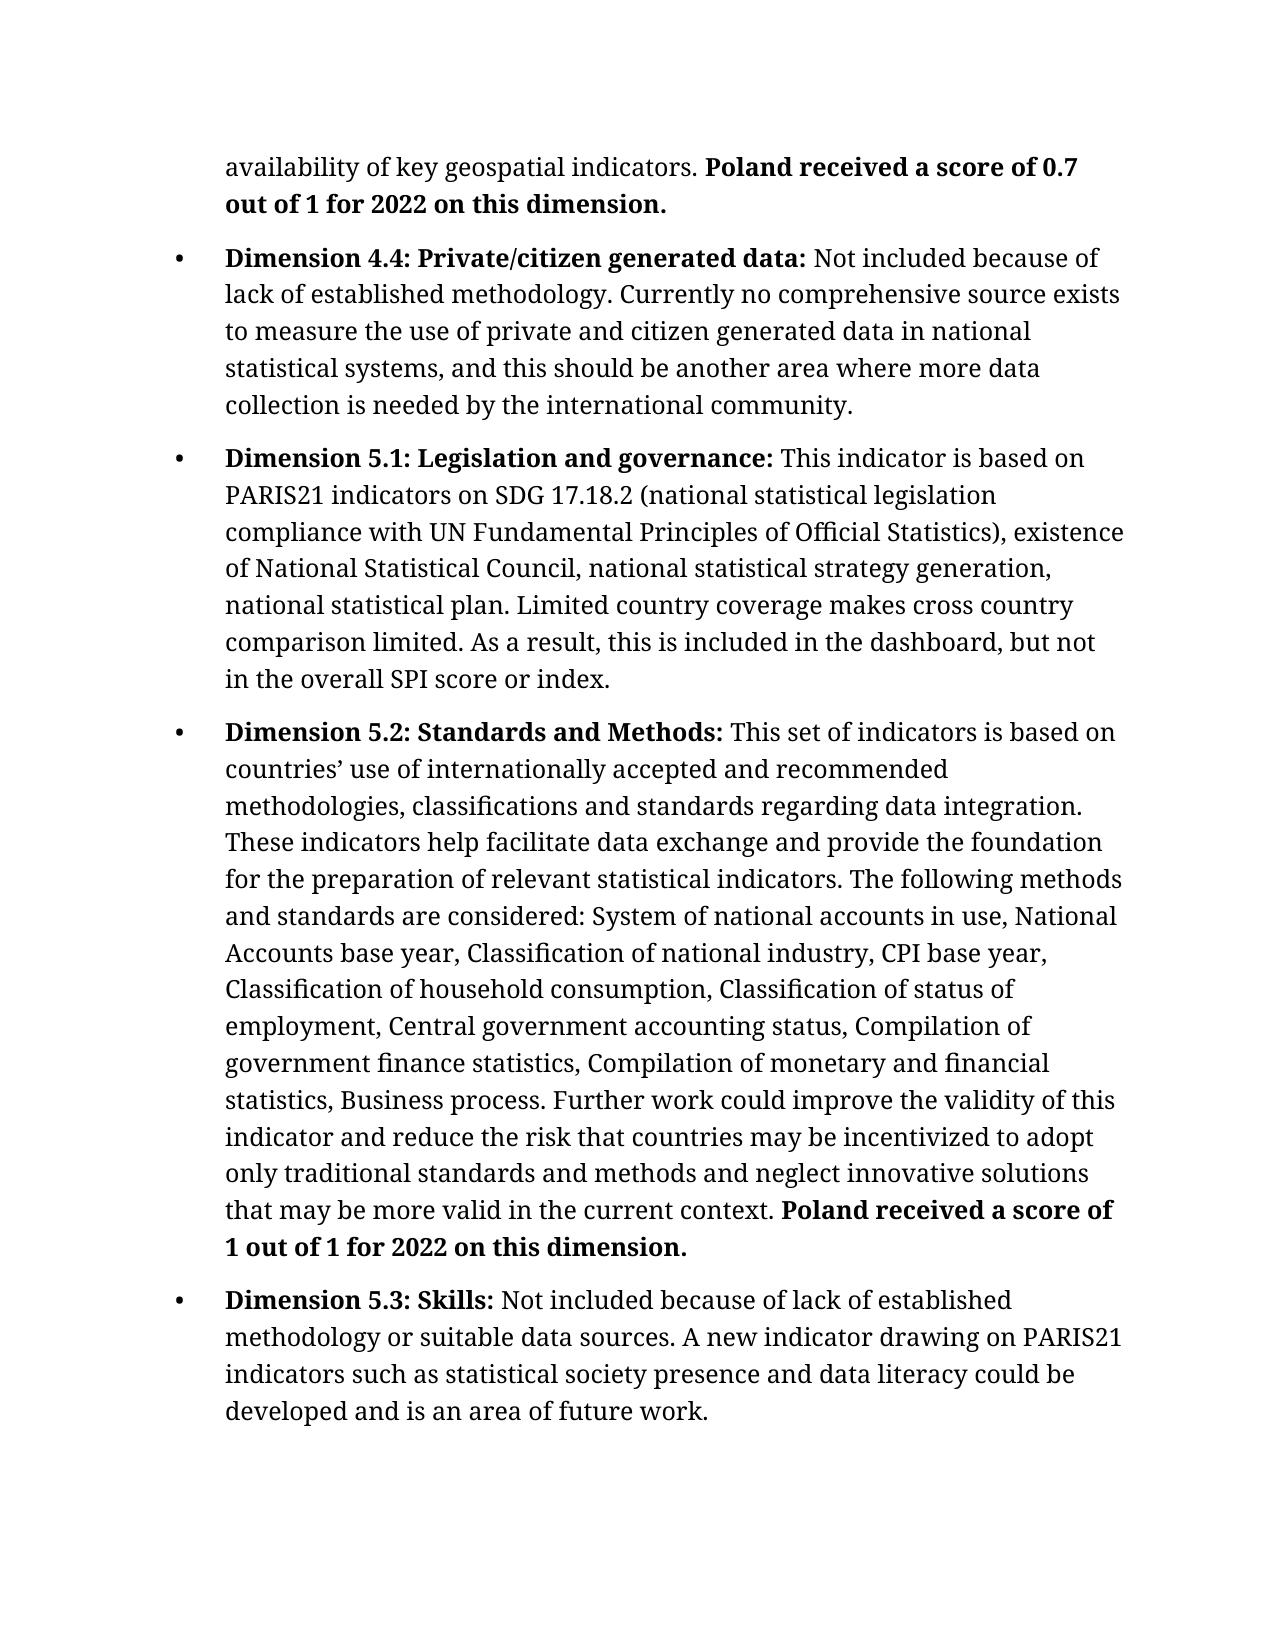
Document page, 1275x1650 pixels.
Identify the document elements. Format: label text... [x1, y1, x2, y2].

list Dimension 5.1: Legislation and governance: This indicator is based on PARIS21 indicators on SDG 17.18.2 (national statistical legislation compliance with UN Fundamental Principles of Official Statistics), existence of National Statistical Council, national statistical strategy generation, national statistical plan. Limited country coverage makes cross country comparison limited. As a result, this is included in the dashboard, but not in the overall SPI score or index. [175, 441, 1125, 695]
list Dimension 5.2: Standards and Methods: This set of indicators is based on countries’ use of internationally accepted and recommended methodologies, classifications and standards regarding data integration. These indicators help facilitate data exchange and provide the foundation for the preparation of relevant statistical indicators. The following methods and standards are considered: System of national accounts in use, National Accounts base year, Classification of national industry, CPI base year, Classification of household consumption, Classification of status of employment, Central government accounting status, Compilation of government finance statistics, Compilation of monetary and financial statistics, Business process. Further work could improve the validity of this indicator and reduce the risk that countries may be incentivized to adopt only traditional standards and methods and neglect innovative solutions that may be more valid in the current context. Poland received a score of 1 out of 1 for 2022 on this dimension. [175, 715, 1125, 1264]
list Dimension 4.4: Private/citizen generated data: Not included because of lack of established methodology. Currently no comprehensive source exists to measure the use of private and citizen generated data in national statistical systems, and this should be another area where more data collection is needed by the international community. [175, 240, 1125, 421]
